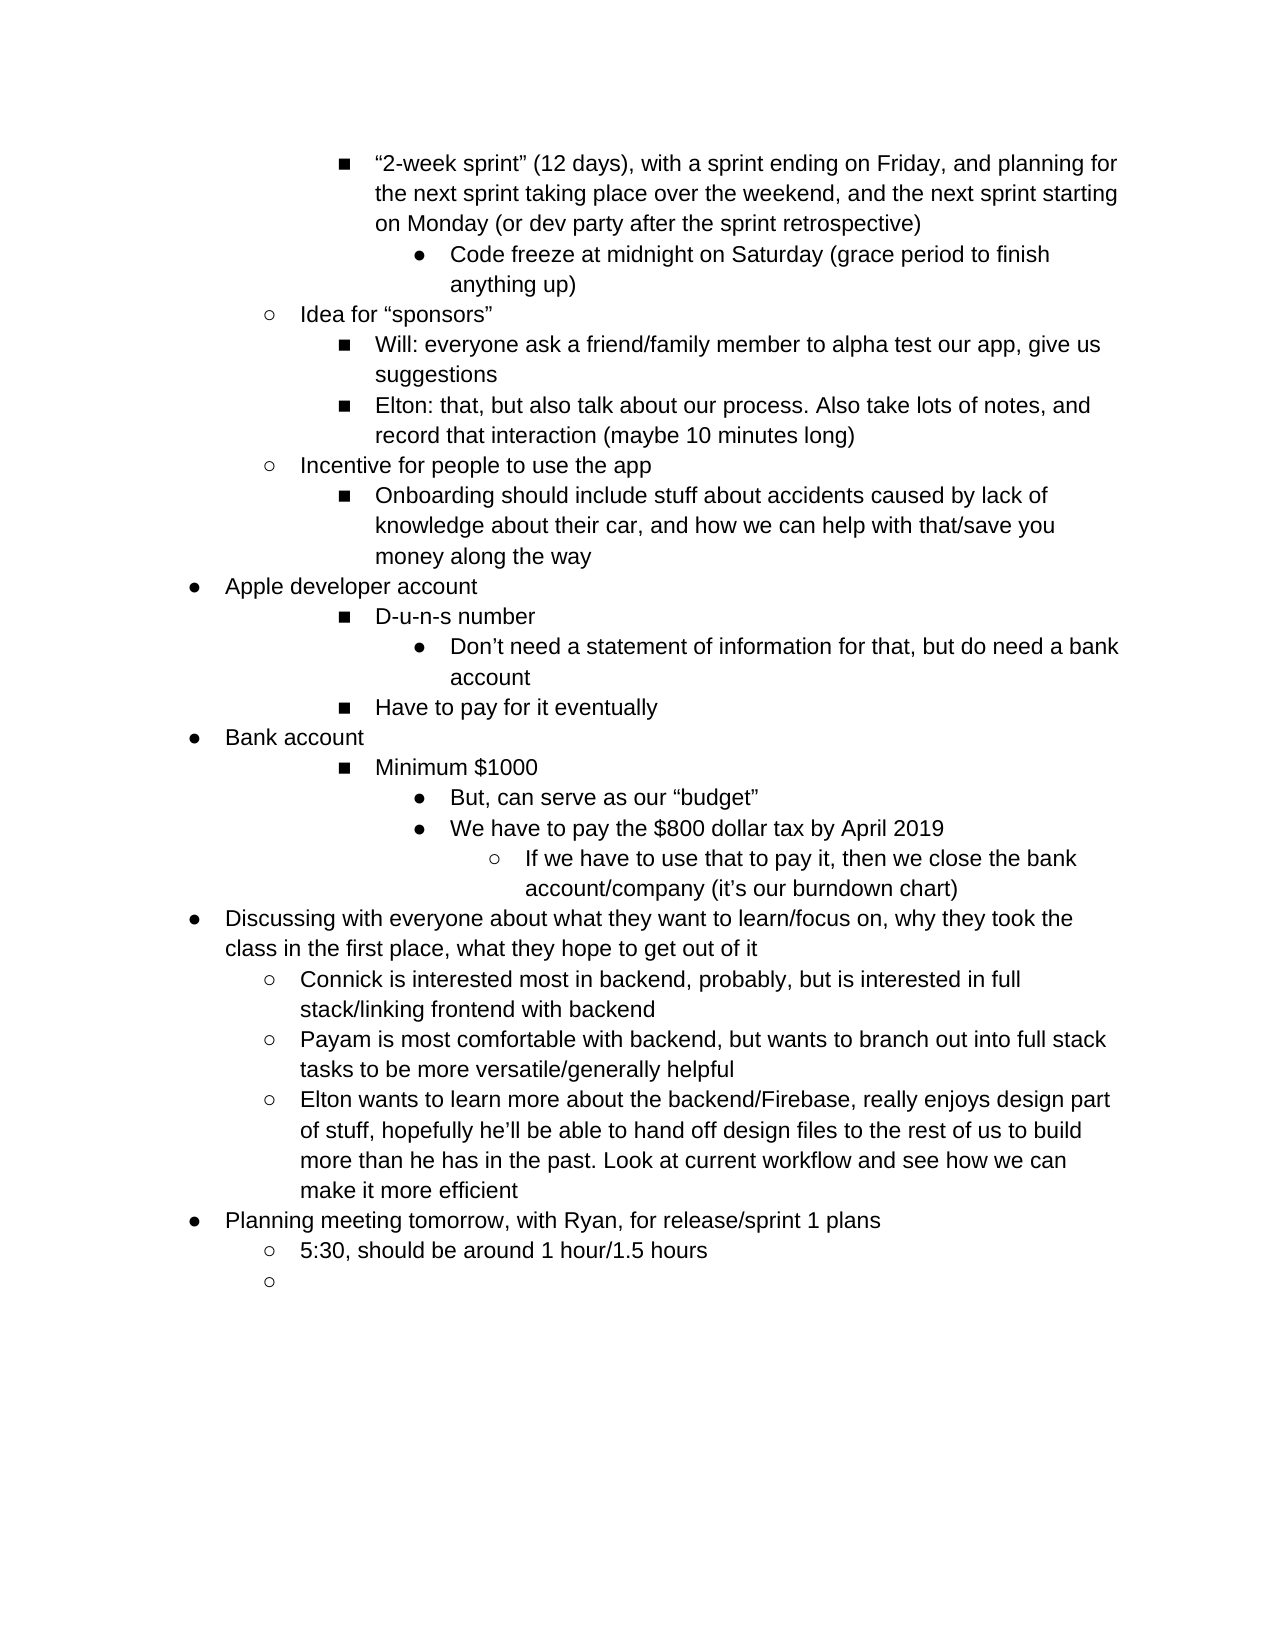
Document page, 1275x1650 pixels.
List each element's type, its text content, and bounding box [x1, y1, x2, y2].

list Connick is interested most in backend, probably, but is interested in full stack/linking frontend with backend [262, 966, 1125, 1022]
list 5:30, should be around 1 hour/1.5 hours [262, 1237, 1125, 1264]
list Don’t need a statement of information for that, but do need a bank account [412, 633, 1125, 690]
list Apple developer account [187, 573, 1125, 599]
list But, can serve as our “budget” [412, 784, 1125, 811]
list Elton: that, but also talk about our process. Also take lots of notes, and record that interaction (maybe 10 minutes long) [337, 392, 1125, 448]
list Discussing with everyone about what they want to learn/focus on, why they took the class in the first place, what they hope to get out of it [187, 905, 1125, 962]
list We have to pay the $800 dollar tax by April 2019 [412, 814, 1125, 841]
list Minimum $1000 [337, 754, 1125, 781]
list Planning meeting tomorrow, with Ryan, for release/sprint 1 plans [187, 1207, 1125, 1234]
list If we have to use that to pay it, then we close the bank account/company (it’s our burndown chart) [487, 845, 1125, 901]
list Will: everyone ask a friend/family member to alpha test our app, give us suggestions [337, 331, 1125, 388]
list Incentive for people to use the app [262, 452, 1125, 478]
list Payam is most comfortable with backend, but wants to branch out into full stack tasks to be more versatile/generally helpful [262, 1026, 1125, 1083]
list Idea for “sponsors” [262, 301, 1125, 327]
list Code freeze at midnight on Saturday (grace period to finish anything up) [412, 241, 1125, 297]
list “2-week sprint” (12 days), with a sprint ending on Friday, and planning for the next sprint taking place over the weekend, and the next sprint starting on Monday (or dev party after the sprint retrospective) [337, 150, 1125, 237]
list D-u-n-s number [337, 603, 1125, 629]
list Onboarding should include stuff about accidents caused by lack of knowledge about their car, and how we can help with that/save you money along the way [337, 482, 1125, 569]
list Bank account [187, 724, 1125, 750]
list Have to pay for it eventually [337, 694, 1125, 720]
list Elton wants to learn more about the backend/Firebase, really enjoys design part of stuff, hopefully he’ll be able to hand off design files to the rest of us to build more than he has in the past. Look at current workflow and see how we can make it more efficient [262, 1086, 1125, 1203]
